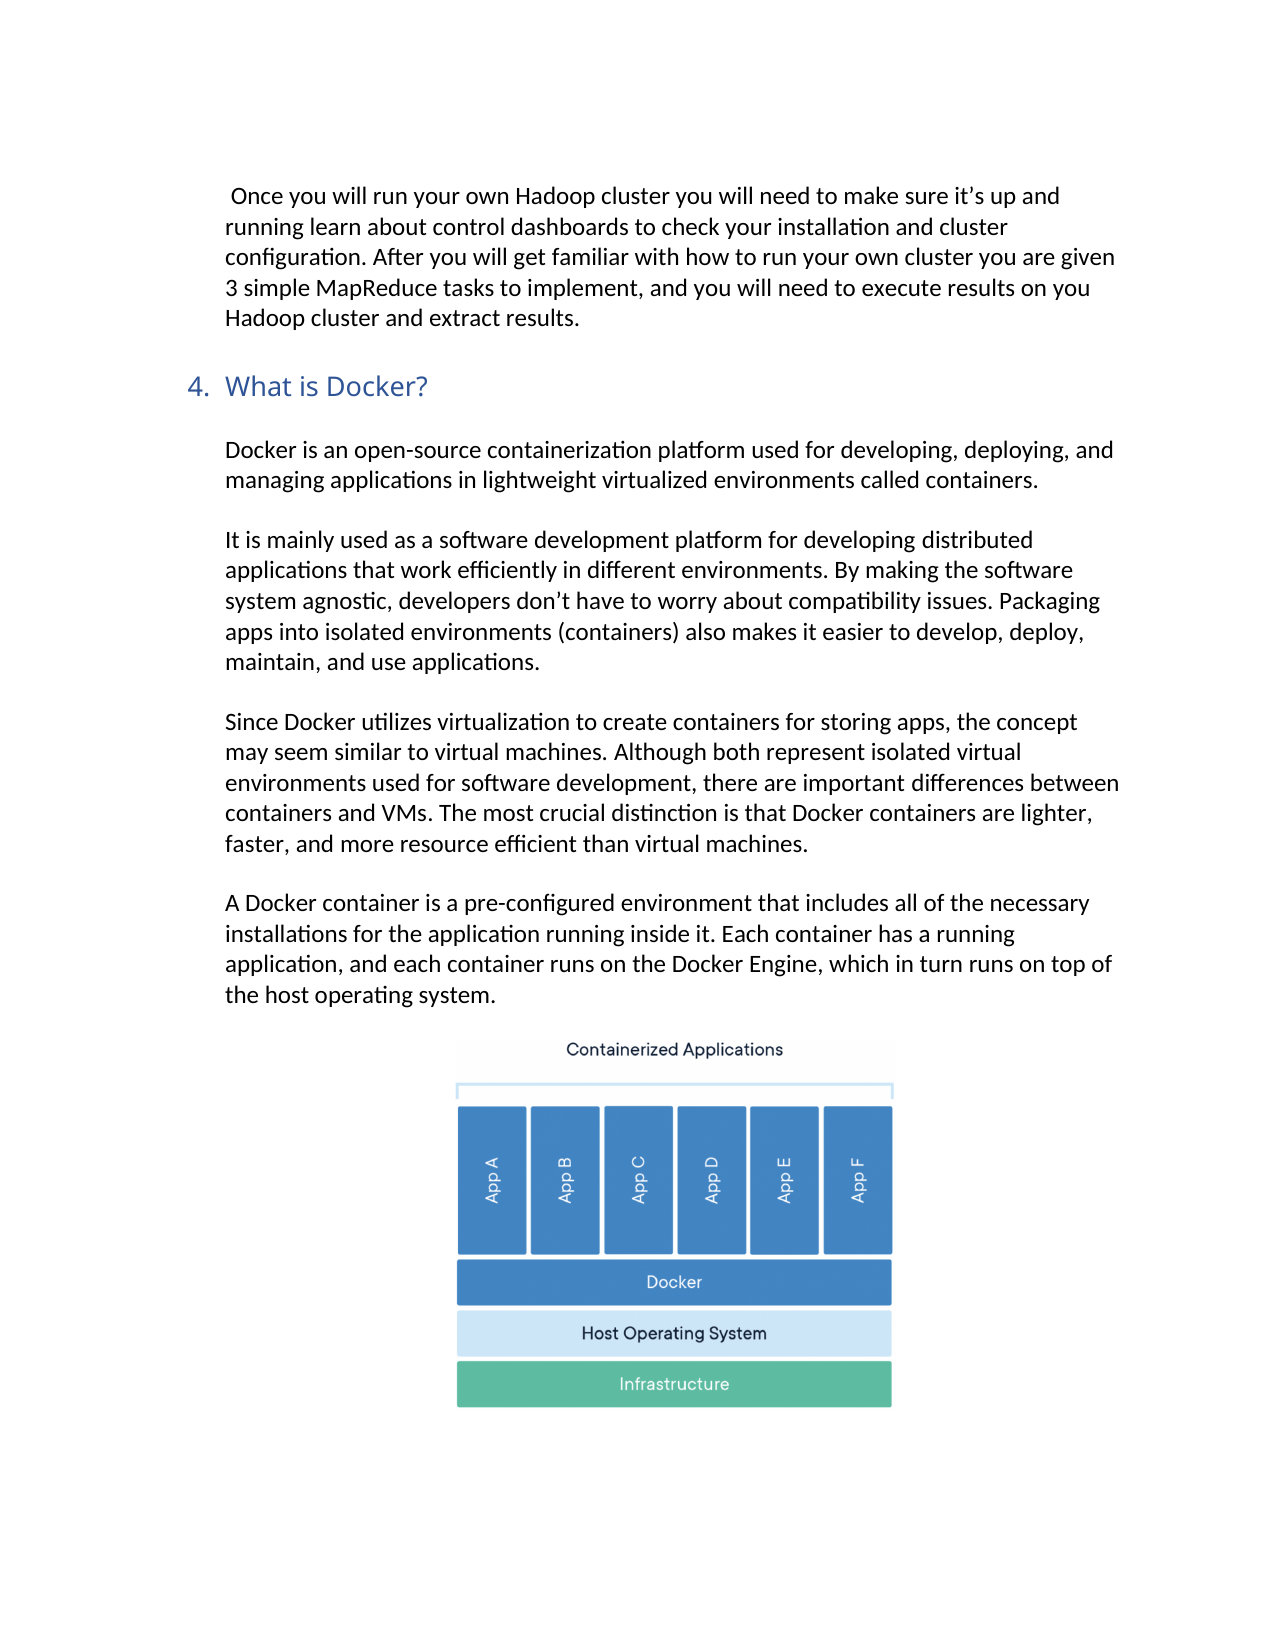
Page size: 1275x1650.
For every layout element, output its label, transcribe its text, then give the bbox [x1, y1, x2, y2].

text Once you will run your own Hadoop cluster you will need to make sure it’s up and running learn about control dashboards to check your installation and cluster configuration. After you will get familiar with how to run your own cluster you are given 3 simple MapReduce tasks to implement, and you will need to execute results on you Hadoop cluster and extract results. [225, 181, 1125, 333]
picture [454, 1038, 896, 1412]
text A Docker container is a pre-configured environment that includes all of the necessary installations for the application running inside it. Each container has a running application, and each container runs on the Docker Engine, which in turn runs on top of the host operating system. [225, 888, 1125, 1010]
text Docker is an open-source containerization platform used for developing, deploying, and managing applications in lightweight virtualized environments called containers. [225, 434, 1125, 495]
subtitle What is Docker? [187, 368, 1125, 405]
text It is mainly used as a software development platform for developing distributed applications that work efficiently in different environments. By making the software system agnostic, developers don’t have to worry about compatibility issues. Packaging apps into isolated environments (containers) also makes it easier to develop, deploy, maintain, and use applications. [225, 524, 1125, 677]
text Since Docker utilizes virtualization to create containers for storing apps, the concept may seem similar to virtual machines. Although both represent isolated virtual environments used for software development, there are important differences between containers and VMs. The most crucial distinction is that Docker containers are lighter, faster, and more resource efficient than virtual machines. [225, 706, 1125, 858]
